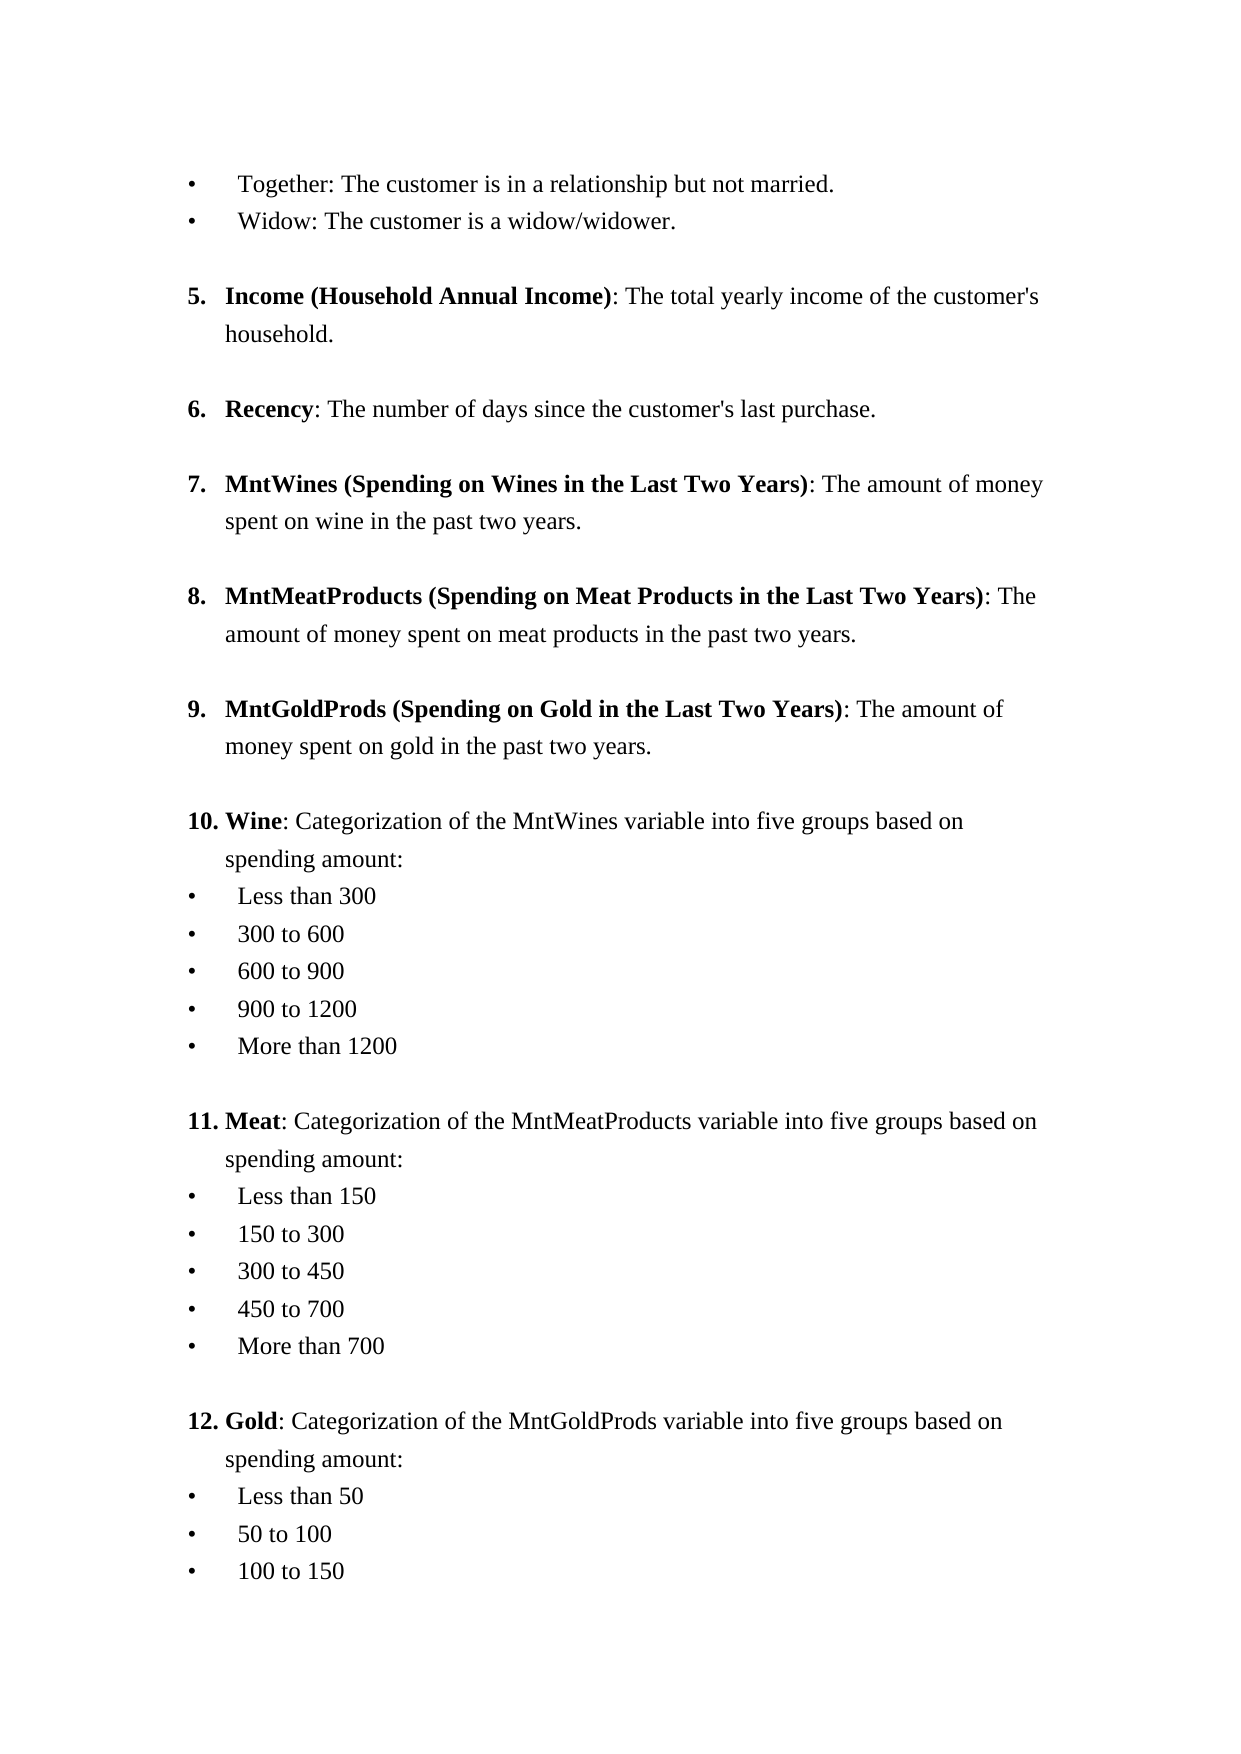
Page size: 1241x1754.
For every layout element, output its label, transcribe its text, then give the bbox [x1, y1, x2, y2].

list Meat: Categorization of the MntMeatProducts variable into five groups based on spending amount: [187, 1102, 1053, 1177]
list Less than 150 [187, 1177, 1053, 1214]
list Less than 50 [187, 1477, 1053, 1514]
list 300 to 450 [187, 1252, 1053, 1289]
list Wine: Categorization of the MntWines variable into five groups based on spending amount: [187, 802, 1053, 877]
list Less than 300 [187, 877, 1053, 914]
list Gold: Categorization of the MntGoldProds variable into five groups based on spending amount: [187, 1402, 1053, 1477]
list MntWines (Spending on Wines in the Last Two Years): The amount of money spent on wine in the past two years. [187, 464, 1053, 539]
list Together: The customer is in a relationship but not married. [187, 164, 1053, 202]
list 900 to 1200 [187, 989, 1053, 1027]
list 300 to 600 [187, 914, 1053, 952]
list More than 700 [187, 1327, 1053, 1364]
list 600 to 900 [187, 952, 1053, 989]
list Income (Household Annual Income): The total yearly income of the customer's household. [187, 277, 1053, 352]
list 50 to 100 [187, 1514, 1053, 1552]
list MntMeatProducts (Spending on Meat Products in the Last Two Years): The amount of money spent on meat products in the past two years. [187, 577, 1053, 652]
list 100 to 150 [187, 1552, 1053, 1589]
list 450 to 700 [187, 1289, 1053, 1327]
list More than 1200 [187, 1027, 1053, 1064]
list MntGoldProds (Spending on Gold in the Last Two Years): The amount of money spent on gold in the past two years. [187, 689, 1053, 764]
list 150 to 300 [187, 1214, 1053, 1252]
list Widow: The customer is a widow/widower. [187, 202, 1053, 239]
list Recency: The number of days since the customer's last purchase. [187, 389, 1053, 427]
